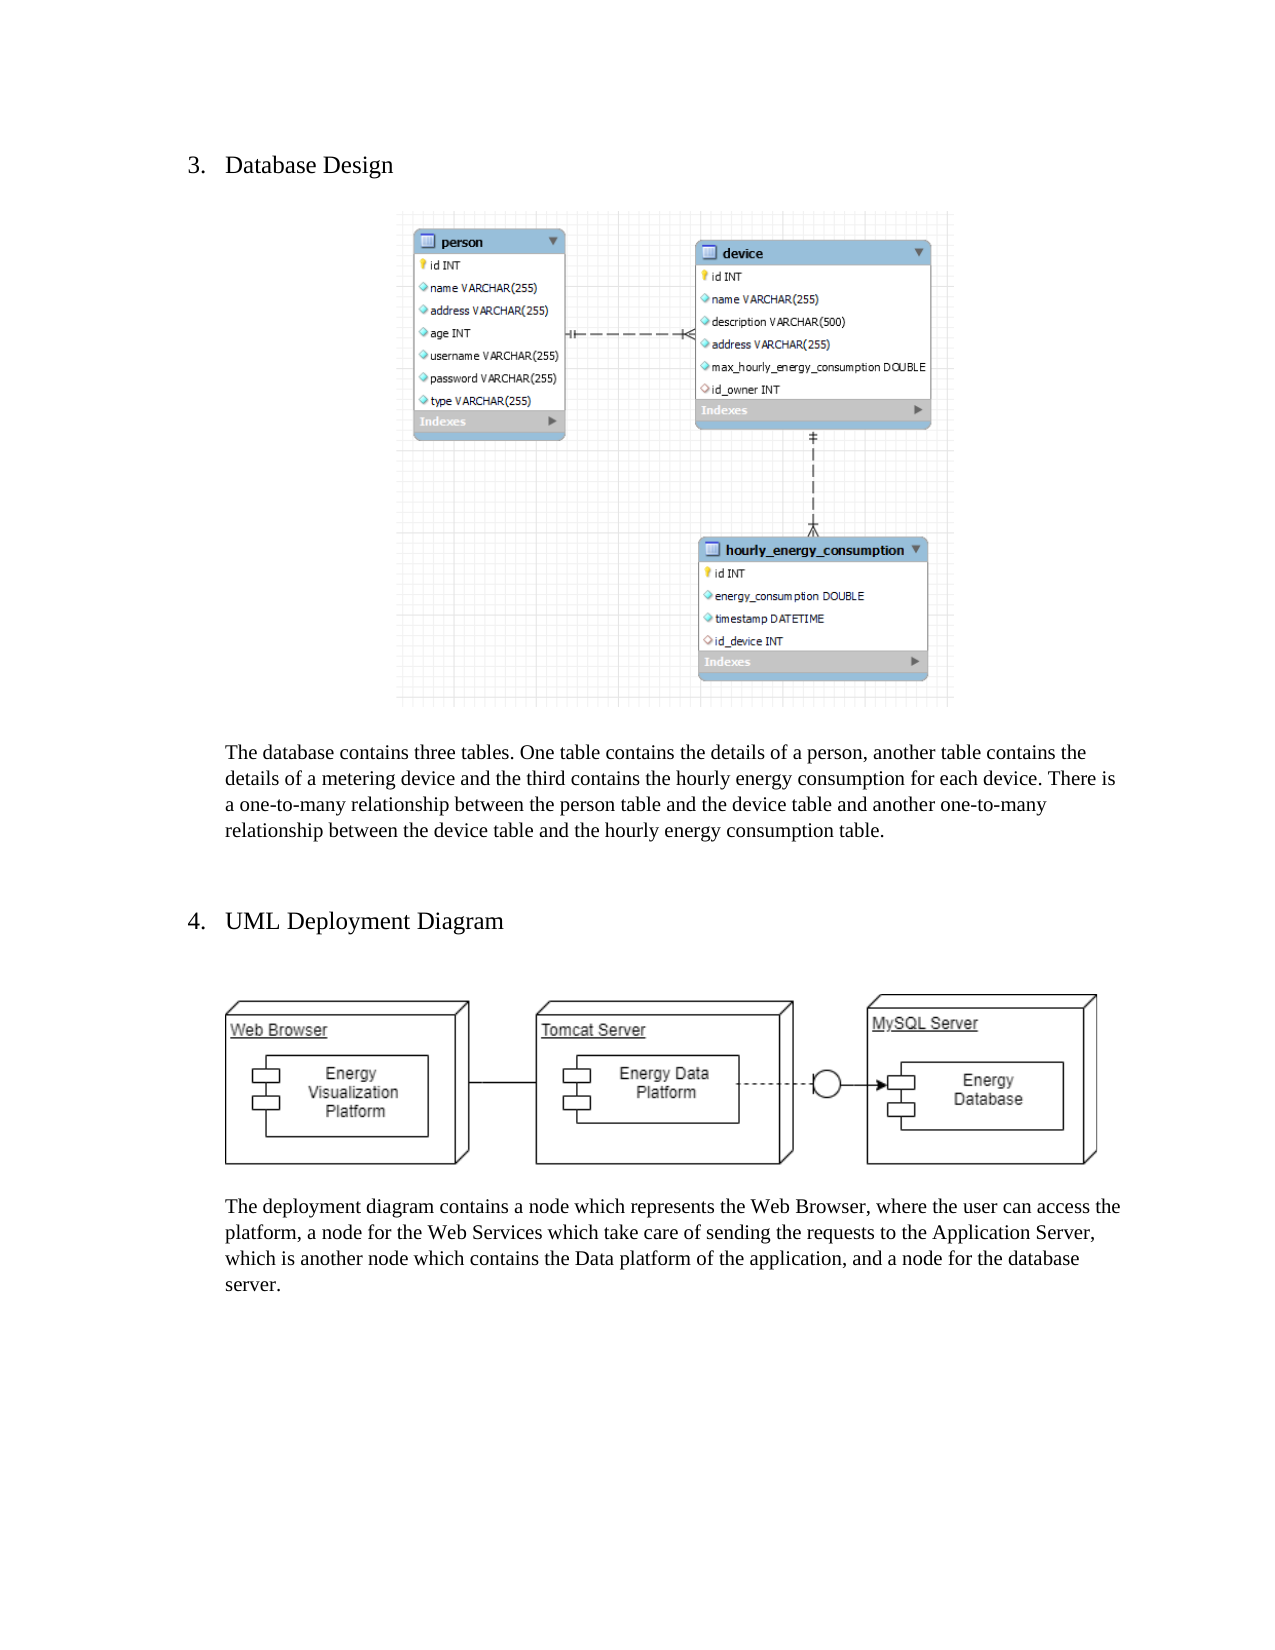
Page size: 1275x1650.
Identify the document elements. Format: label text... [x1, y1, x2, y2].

picture [396, 211, 954, 707]
list The database contains three tables. One table contains the details of a person, another table contains the details of a metering device and the third contains the hourly energy consumption for each device. There is a one-to-many relationship between the person table and the device table and another one-to-many relationship between the device table and the hourly energy consumption table. [225, 740, 1125, 842]
picture [225, 994, 1098, 1166]
list Database Design [187, 150, 1125, 179]
list UML Deployment Diagram [187, 906, 1125, 935]
list The deployment diagram contains a node which represents the Web Browser, where the user can access the platform, a node for the Web Services which take care of sending the requests to the Application Server, which is another node which contains the Data platform of the application, and a node for the database server. [225, 1194, 1125, 1296]
